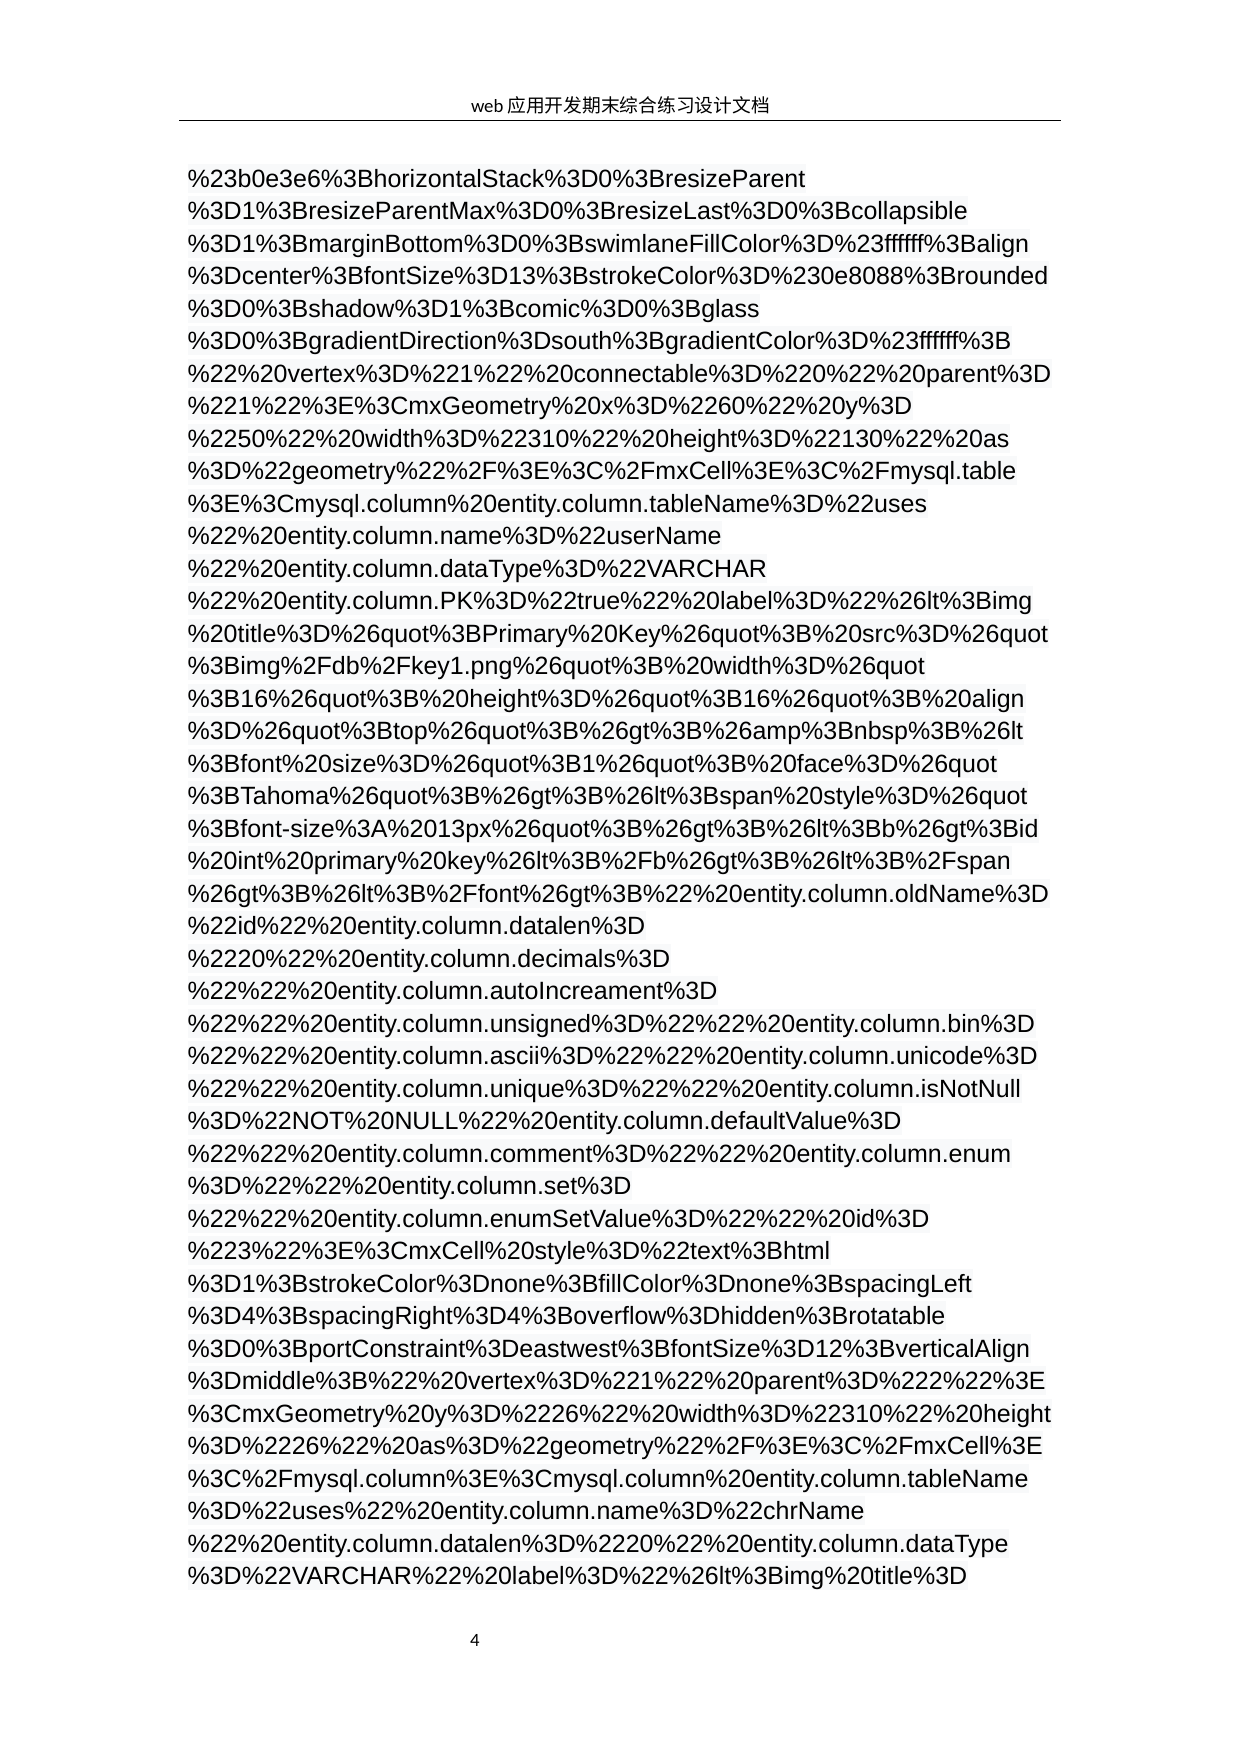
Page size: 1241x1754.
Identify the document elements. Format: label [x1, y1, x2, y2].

list [187, 162, 1053, 1592]
